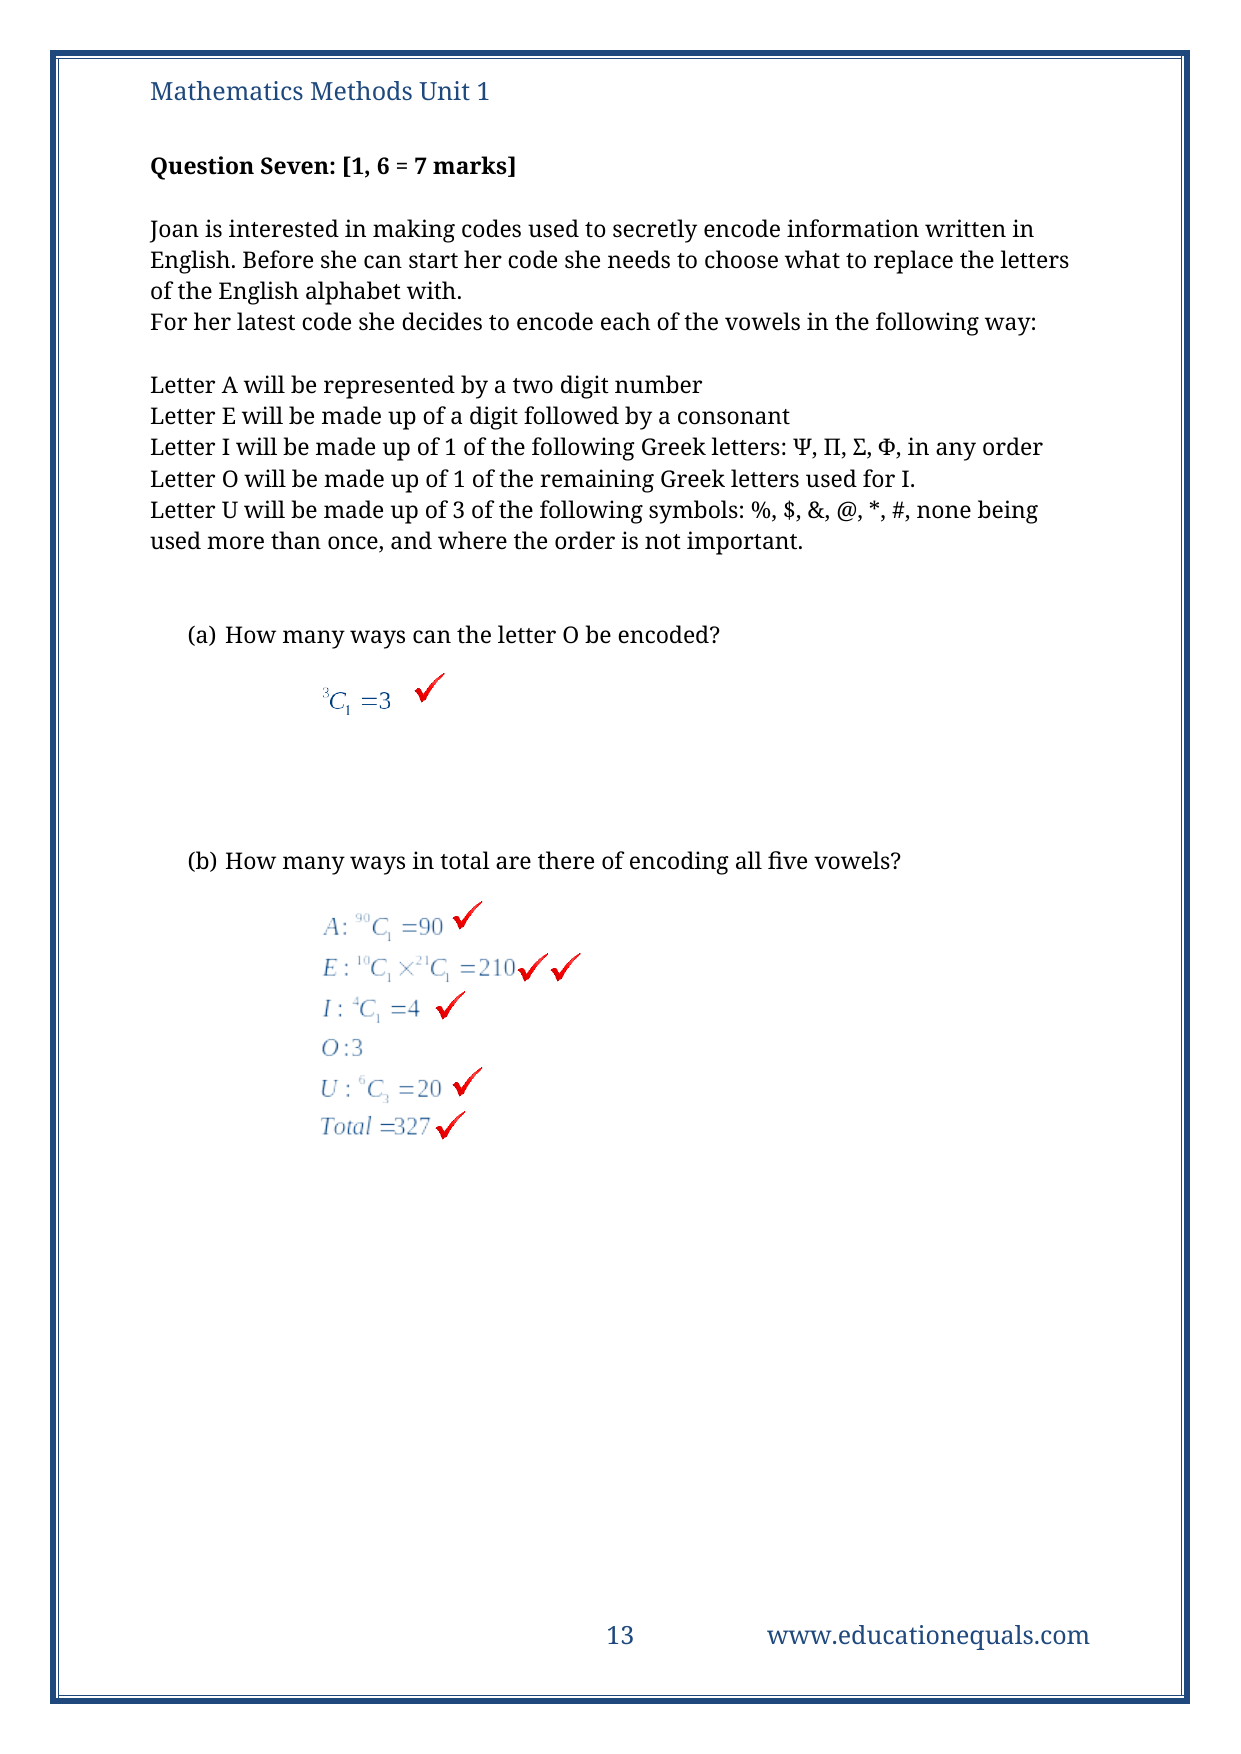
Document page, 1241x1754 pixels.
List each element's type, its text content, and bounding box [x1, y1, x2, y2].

picture [433, 1110, 466, 1140]
list How many ways can the letter O be encoded? [187, 619, 1090, 650]
text Letter O will be made up of 1 of the remaining Greek letters used for I. [150, 462, 1090, 494]
text Letter E will be made up of a digit followed by a consonant [150, 400, 1090, 431]
text Letter A will be represented by a two digit number [150, 369, 1090, 400]
text Letter U will be made up of 3 of the following symbols: %, $, &, @, *, #, none being used more than once, and where the order is not important. [150, 494, 1090, 556]
text For her latest code she decides to encode each of the vowels in the following way: [150, 306, 1090, 337]
picture [412, 672, 445, 703]
text Letter I will be made up of 1 of the following Greek letters: Ψ, Π, Σ, Φ, in any order [150, 431, 1090, 462]
picture [450, 1066, 483, 1097]
text Question Seven: [1, 6 = 7 marks] [150, 150, 1090, 181]
picture [433, 990, 466, 1020]
picture [515, 952, 581, 982]
picture [450, 900, 483, 930]
text Joan is interested in making codes used to secretly encode information written in English. Before she can start her code she needs to choose what to replace the letters of the English alphabet with. [150, 212, 1090, 306]
list How many ways in total are there of encoding all five vowels? [187, 845, 1090, 877]
